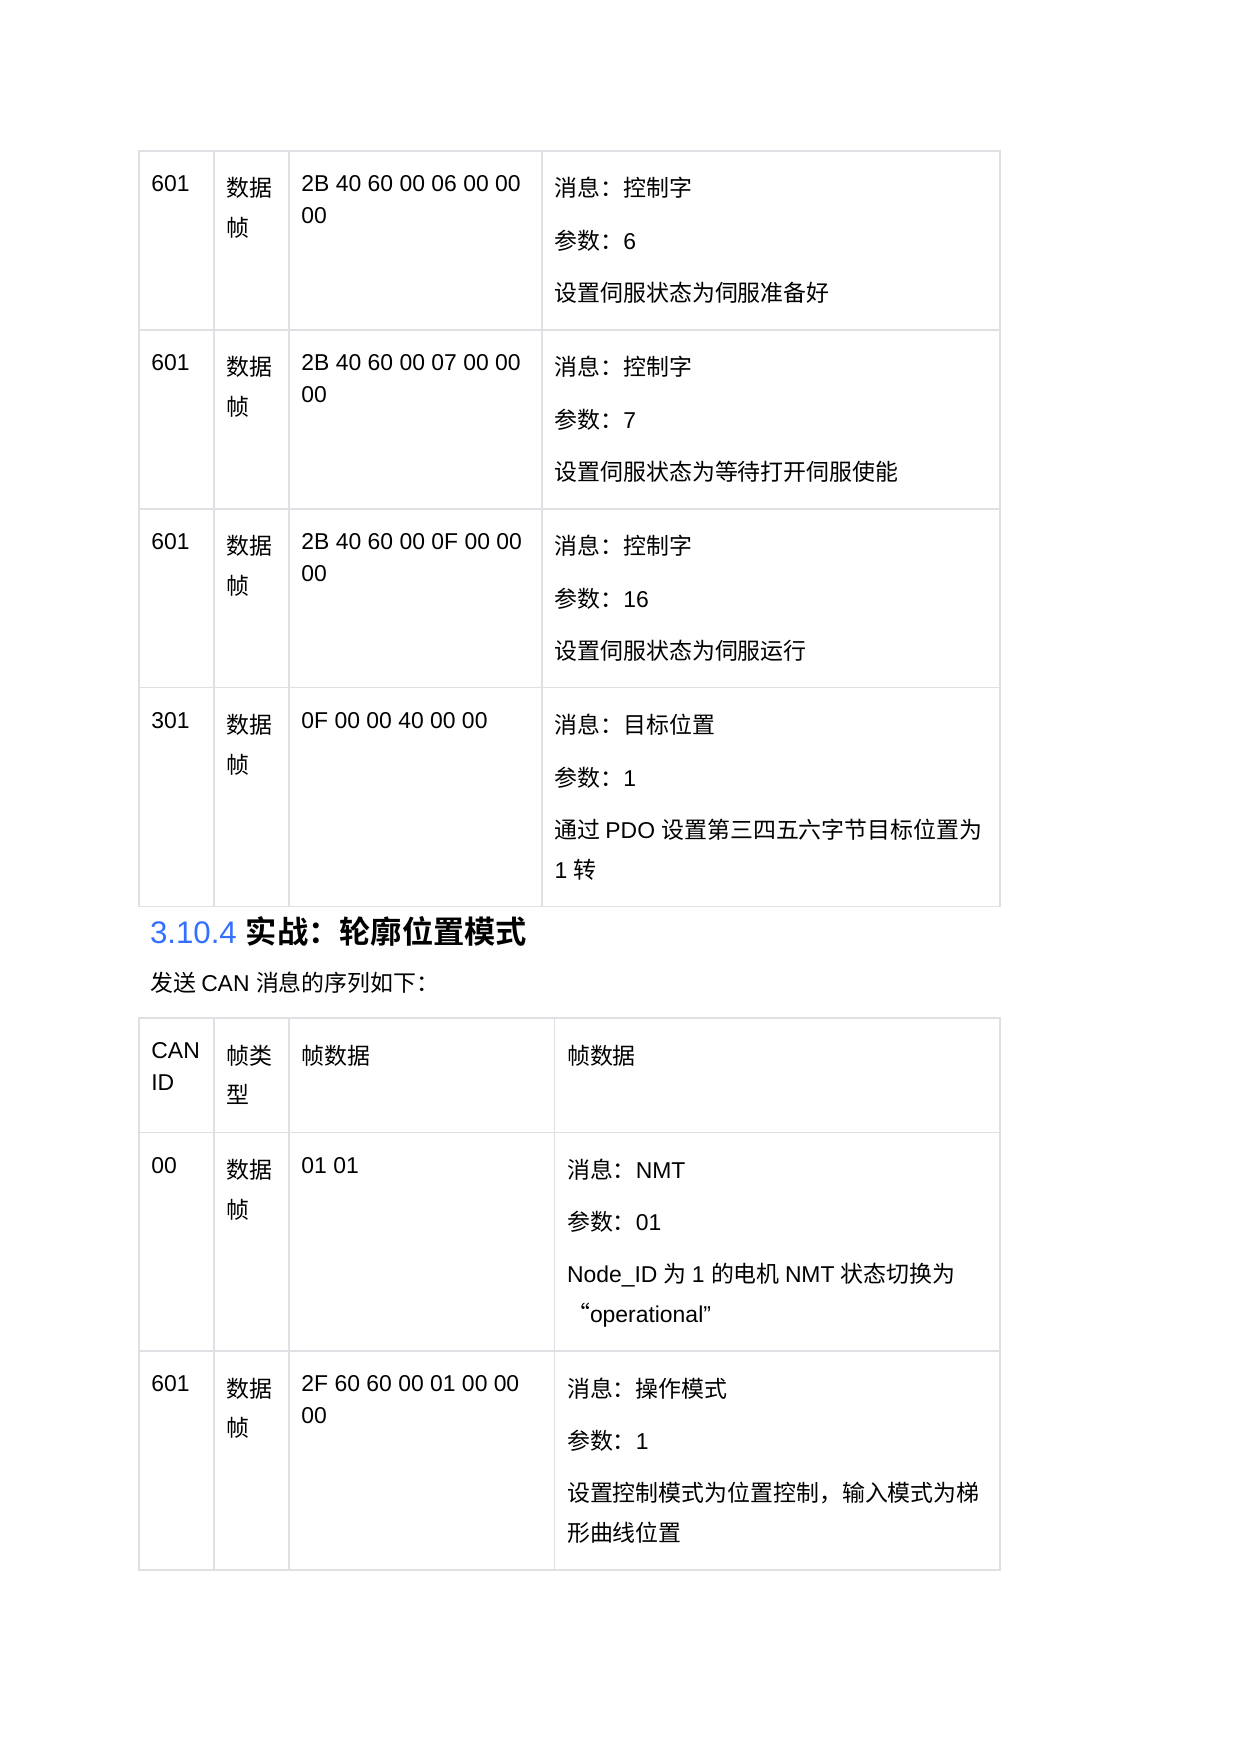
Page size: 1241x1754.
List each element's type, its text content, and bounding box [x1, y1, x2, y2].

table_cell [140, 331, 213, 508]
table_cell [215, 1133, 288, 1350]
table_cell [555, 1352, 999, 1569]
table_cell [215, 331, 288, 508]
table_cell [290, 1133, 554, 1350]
text 发送 CAN 消息的序列如下： [150, 965, 1090, 998]
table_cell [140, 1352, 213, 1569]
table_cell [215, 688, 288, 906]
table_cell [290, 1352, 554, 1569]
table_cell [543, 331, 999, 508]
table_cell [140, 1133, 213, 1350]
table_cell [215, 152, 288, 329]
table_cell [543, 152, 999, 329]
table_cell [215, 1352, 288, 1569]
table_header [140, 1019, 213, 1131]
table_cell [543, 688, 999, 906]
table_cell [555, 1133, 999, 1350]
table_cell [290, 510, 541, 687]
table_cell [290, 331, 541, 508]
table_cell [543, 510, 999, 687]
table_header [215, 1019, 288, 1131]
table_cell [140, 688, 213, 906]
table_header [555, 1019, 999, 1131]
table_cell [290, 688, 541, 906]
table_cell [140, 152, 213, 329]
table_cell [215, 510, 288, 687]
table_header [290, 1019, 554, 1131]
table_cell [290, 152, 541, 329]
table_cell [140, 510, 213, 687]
